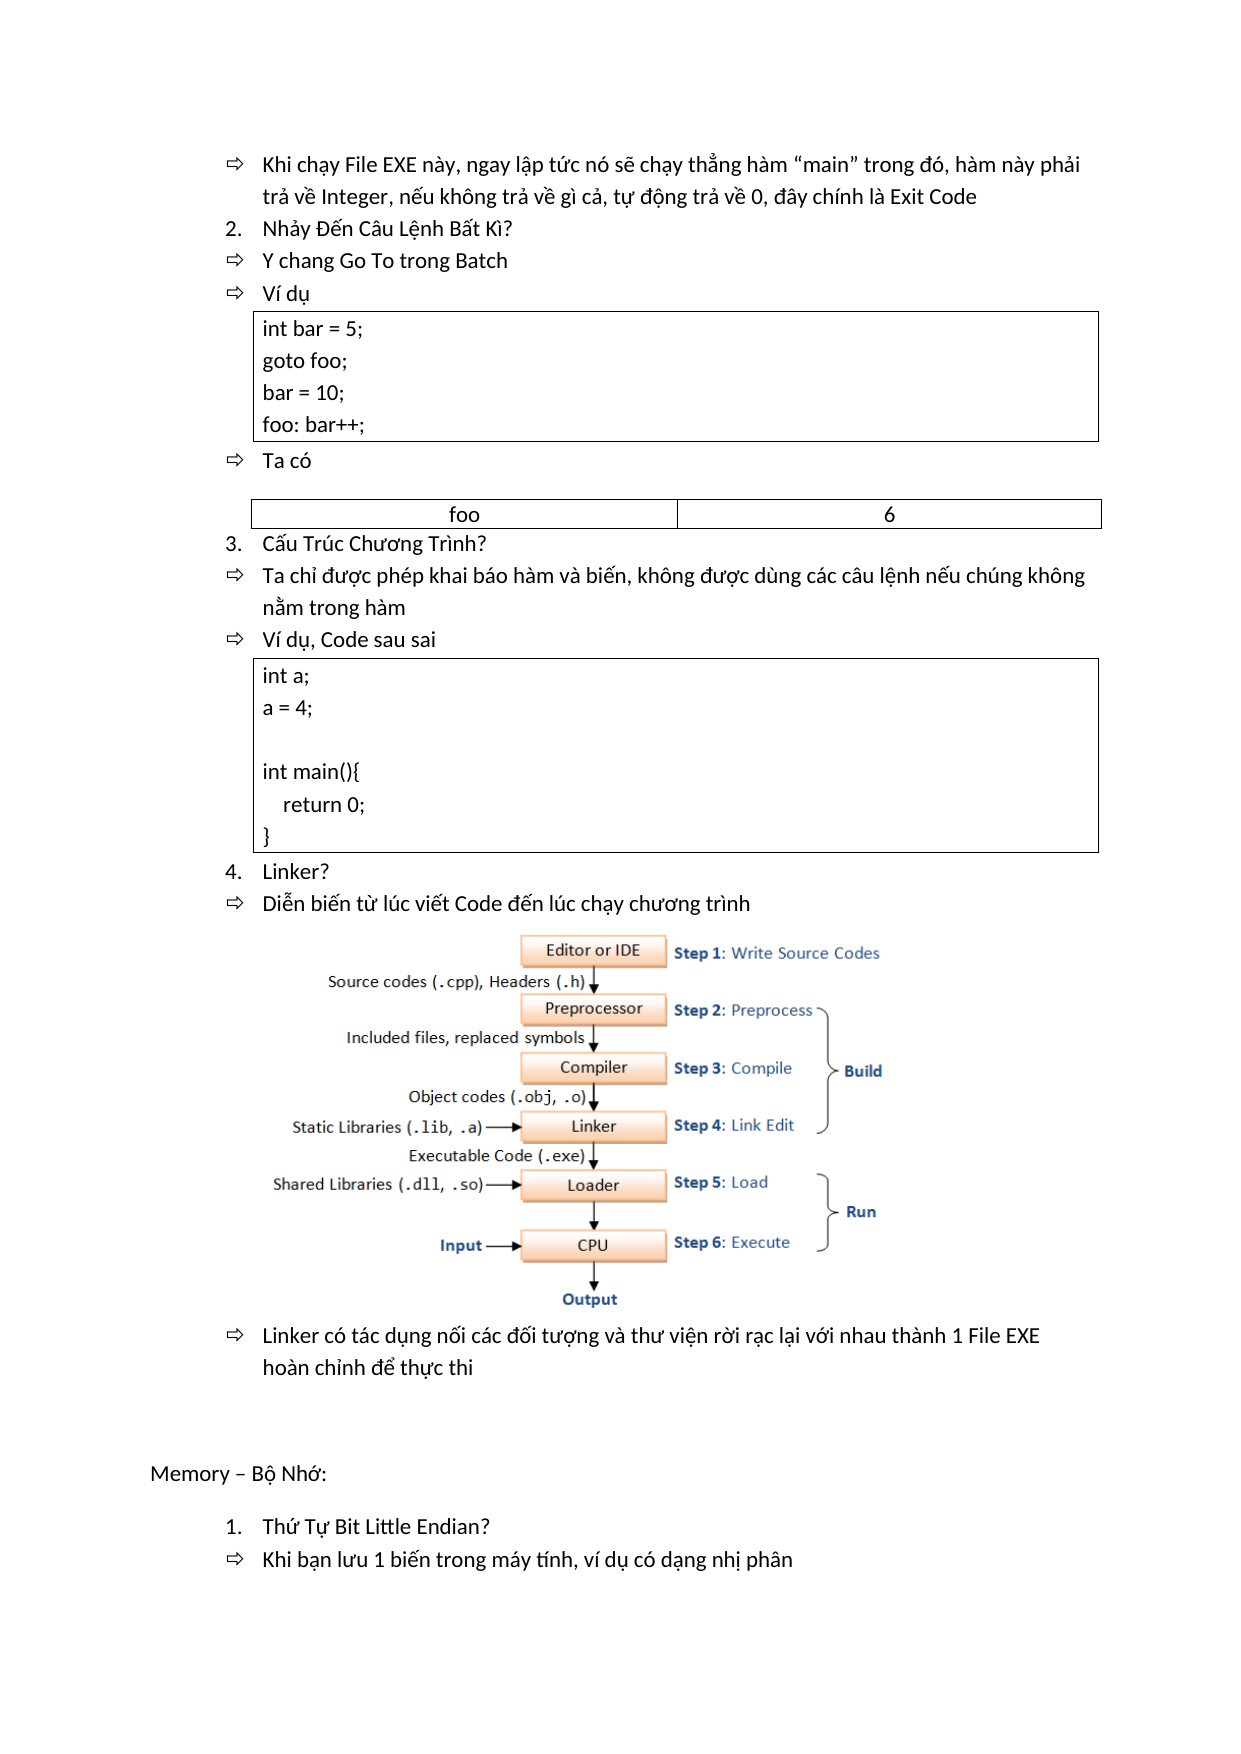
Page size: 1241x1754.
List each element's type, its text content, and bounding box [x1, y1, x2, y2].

list int bar = 5; [254, 312, 1098, 342]
list Diễn biến từ lúc viết Code đến lúc chạy chương trình [225, 889, 1090, 917]
list Khi bạn lưu 1 biến trong máy tính, ví dụ có dạng nhị phân [225, 1545, 1090, 1573]
list a = 4; [254, 690, 1098, 721]
list goto foo; [254, 343, 1098, 374]
list bar = 10; [254, 375, 1098, 406]
list Ví dụ, Code sau sai [225, 626, 1090, 654]
list } [254, 819, 1098, 852]
list Ví dụ [225, 279, 1090, 307]
text Memory – Bộ Nhớ: [150, 1459, 1090, 1487]
table_header 6 [678, 500, 1101, 528]
list Nhảy Đến Câu Lệnh Bất Kì? [225, 214, 1090, 242]
list Thứ Tự Bit Little Endian? [225, 1512, 1090, 1541]
list return 0; [254, 787, 1098, 818]
list int a; [254, 659, 1098, 689]
list Linker có tác dụng nối các đối tượng và thư viện rời rạc lại với nhau thành 1 File EXE hoàn chỉnh để thực thi [225, 1321, 1090, 1381]
list Ta chỉ được phép khai báo hàm và biến, không được dùng các câu lệnh nếu chúng không nằm trong hàm [225, 561, 1090, 621]
list int main(){ [254, 754, 1098, 786]
list Cấu Trúc Chương Trình? [225, 529, 1090, 557]
list Ta có [225, 446, 1090, 474]
list Y chang Go To trong Batch [225, 247, 1090, 274]
table_header foo [252, 500, 677, 528]
list foo: bar++; [254, 407, 1098, 441]
list Linker? [225, 857, 1090, 885]
picture [262, 921, 895, 1317]
